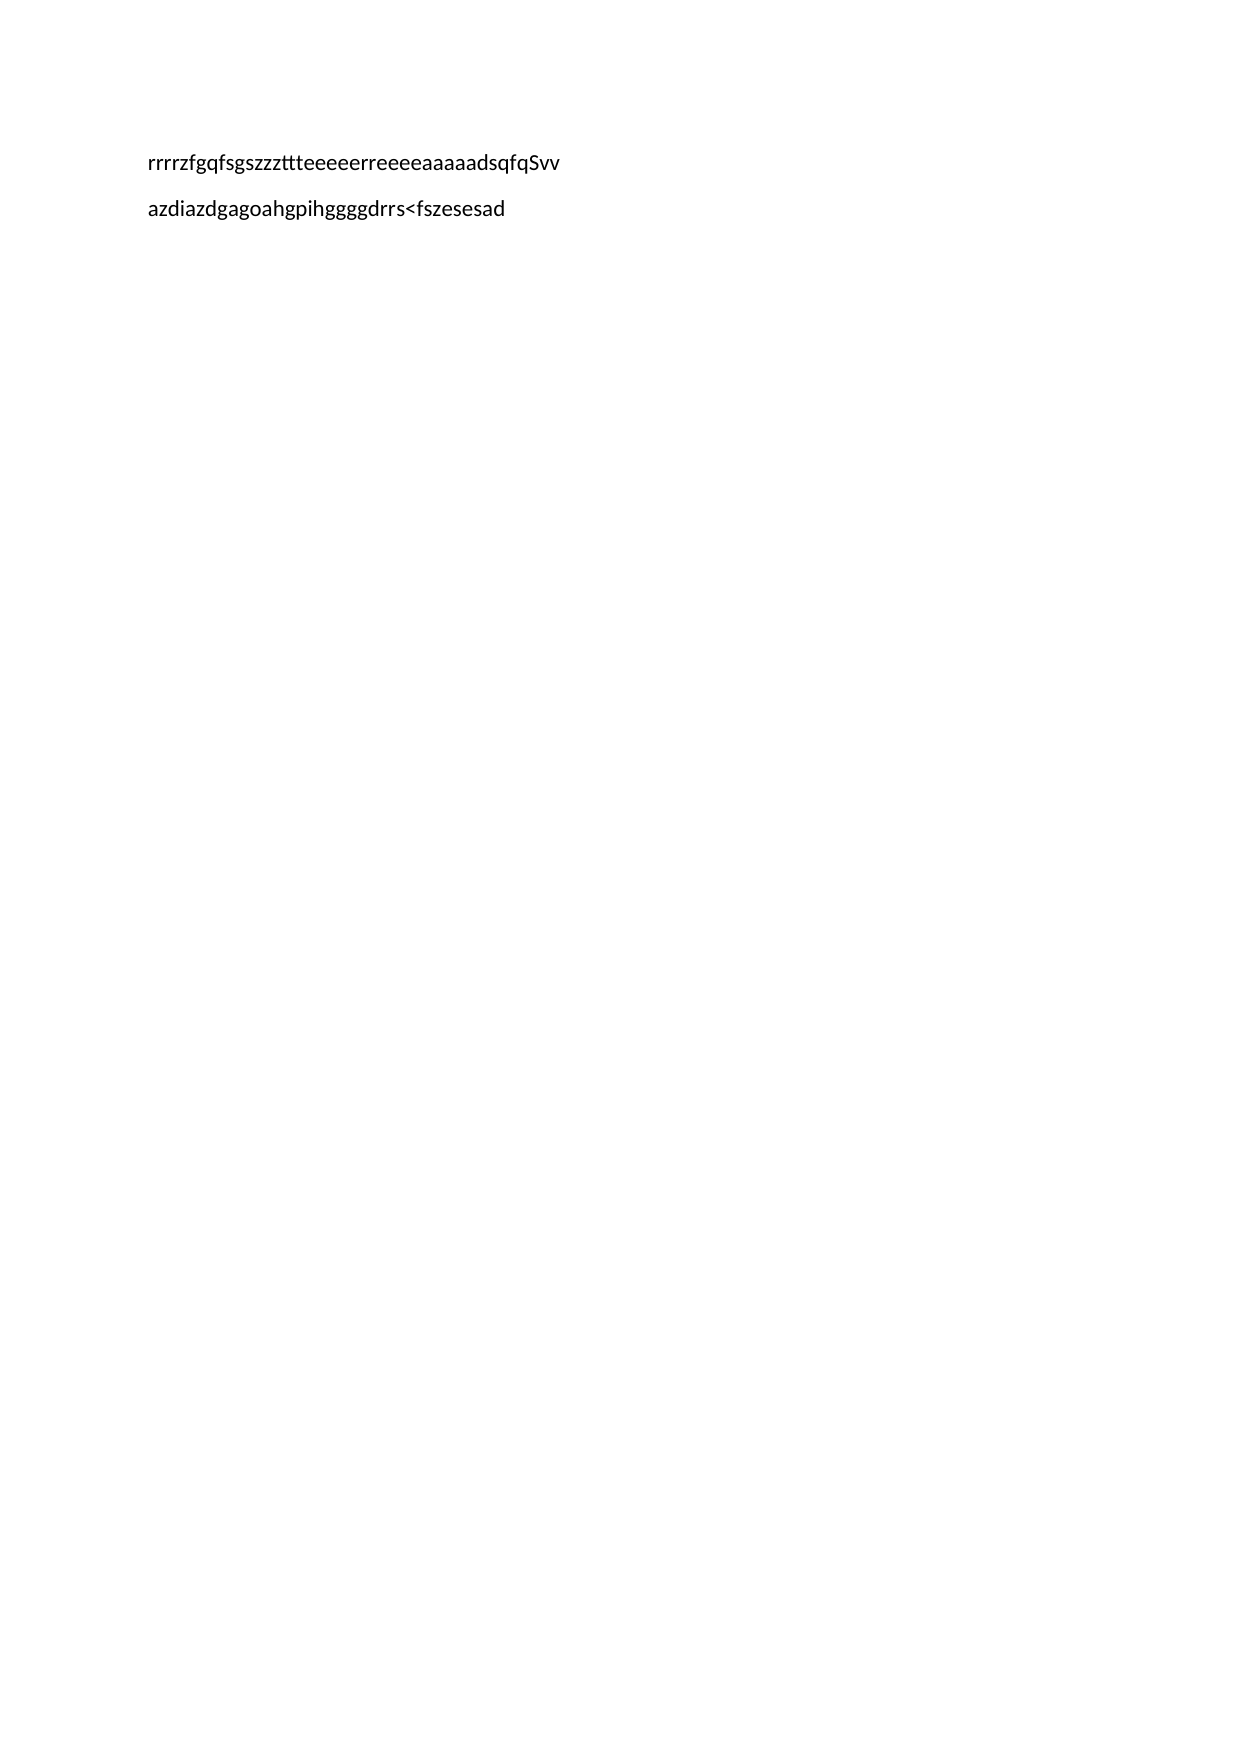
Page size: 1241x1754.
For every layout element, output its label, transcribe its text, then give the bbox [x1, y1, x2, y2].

text azdiazdgagoahgpihggggdrrs<fszesesad [148, 194, 1093, 222]
text rrrrzfgqfsgszzzttteeeeerreeeeaaaaadsqfqSvv [148, 148, 1093, 176]
